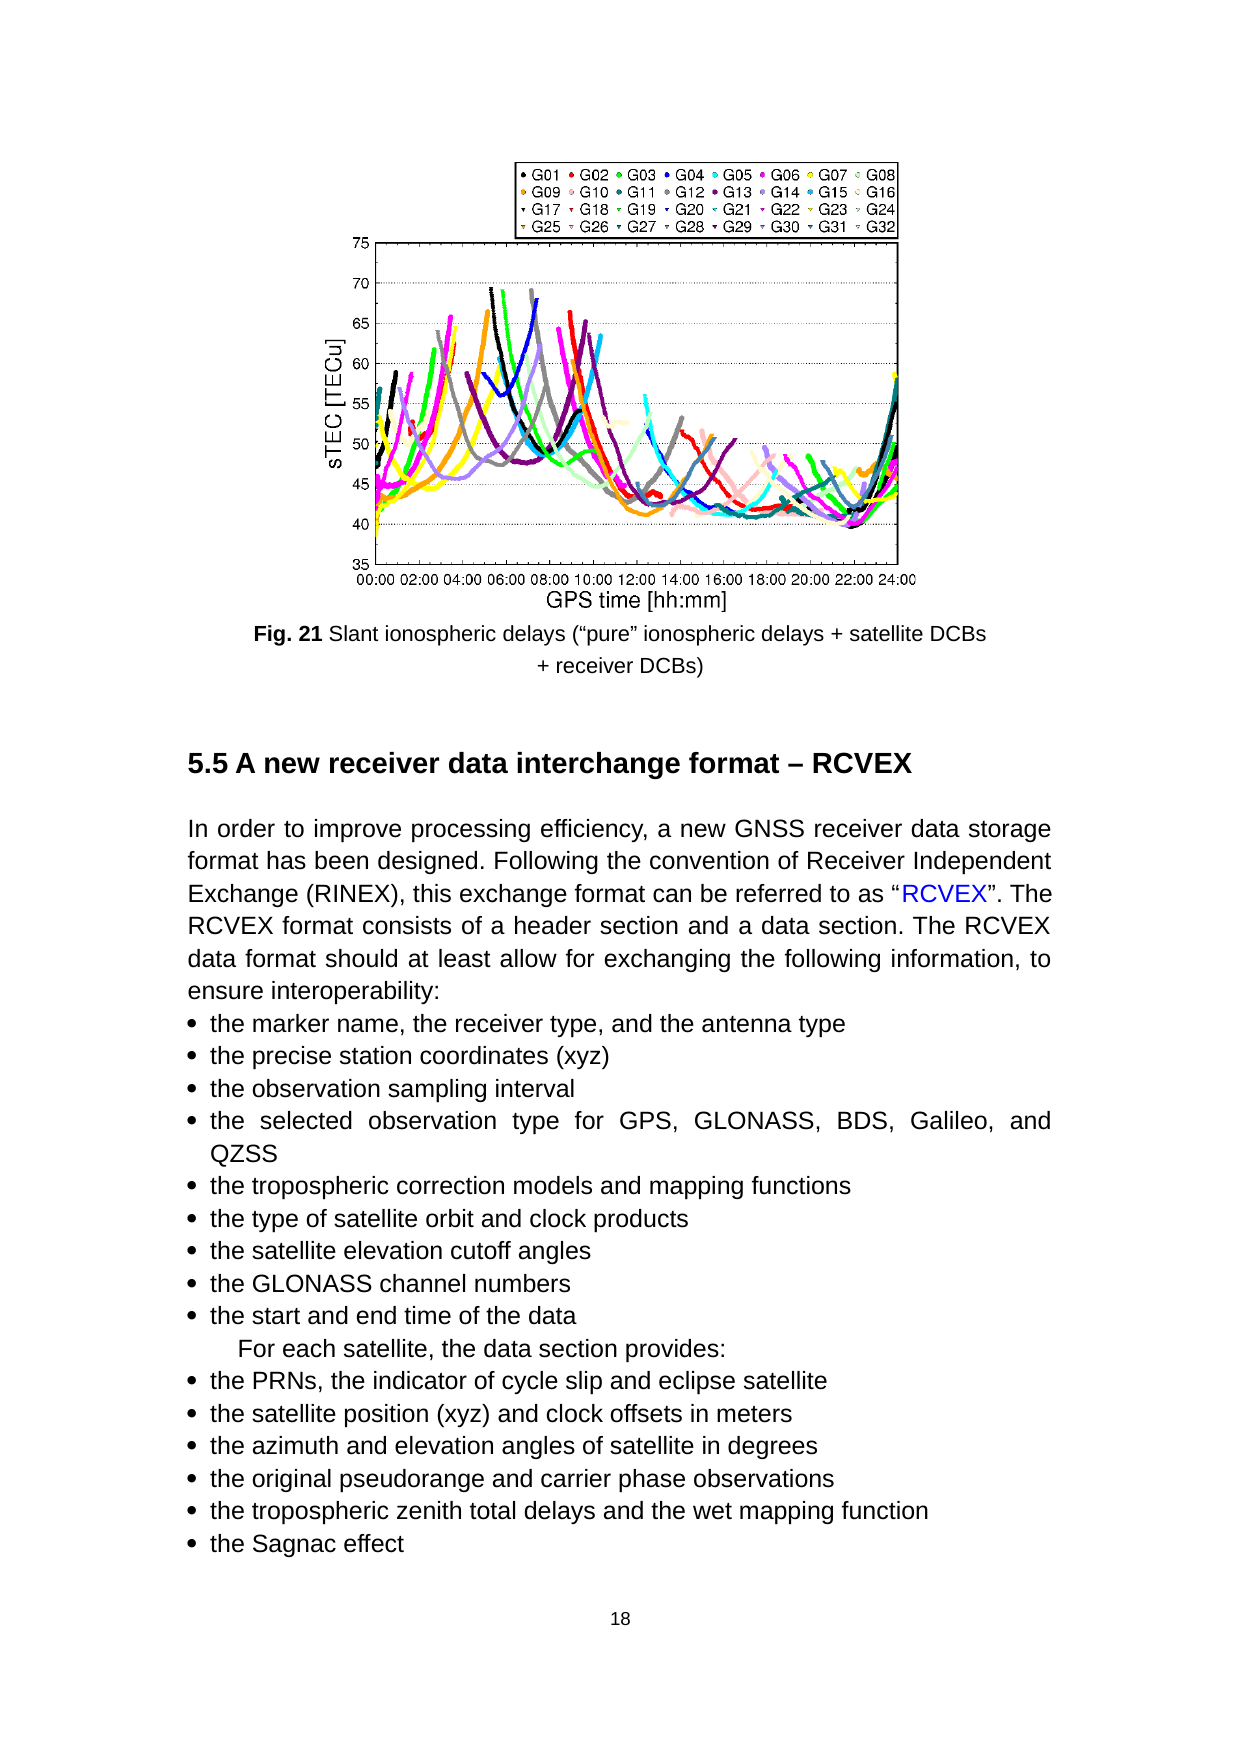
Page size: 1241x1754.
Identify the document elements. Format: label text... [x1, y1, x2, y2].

list the satellite elevation cutoff angles [187, 1234, 1053, 1267]
list the azimuth and elevation angles of satellite in degrees [187, 1429, 1053, 1462]
list the observation sampling interval [187, 1072, 1053, 1104]
text For each satellite, the data section provides: [187, 1332, 1053, 1364]
list the original pseudorange and carrier phase observations [187, 1462, 1053, 1494]
list the precise station coordinates (xyz) [187, 1039, 1053, 1072]
list the marker name, the receiver type, and the antenna type [187, 1007, 1053, 1039]
text Fig. 21 Slant ionospheric delays (“pure” ionospheric delays + satellite DCBs [187, 617, 1053, 649]
picture [325, 162, 916, 612]
list the tropospheric correction models and mapping functions [187, 1169, 1053, 1202]
text 5.5 A new receiver data interchange format – RCVEX [187, 731, 1053, 796]
list the Sagnac effect [187, 1527, 1053, 1559]
list the satellite position (xyz) and clock offsets in meters [187, 1397, 1053, 1429]
list the selected observation type for GPS, GLONASS, BDS, Galileo, and QZSS [187, 1104, 1053, 1169]
list the tropospheric zenith total delays and the wet mapping function [187, 1494, 1053, 1527]
list the type of satellite orbit and clock products [187, 1202, 1053, 1234]
list the start and end time of the data [187, 1299, 1053, 1332]
text + receiver DCBs) [187, 649, 1053, 682]
text In order to improve processing efficiency, a new GNSS receiver data storage format has been designed. Following the convention of Receiver Independent Exchange (RINEX), this exchange format can be referred to as “RCVEX”. The RCVEX format consists of a header section and a data section. The RCVEX data format should at least allow for exchanging the following information, to ensure interoperability: [187, 812, 1053, 1007]
list the PRNs, the indicator of cycle slip and eclipse satellite [187, 1364, 1053, 1397]
list the GLONASS channel numbers [187, 1267, 1053, 1299]
